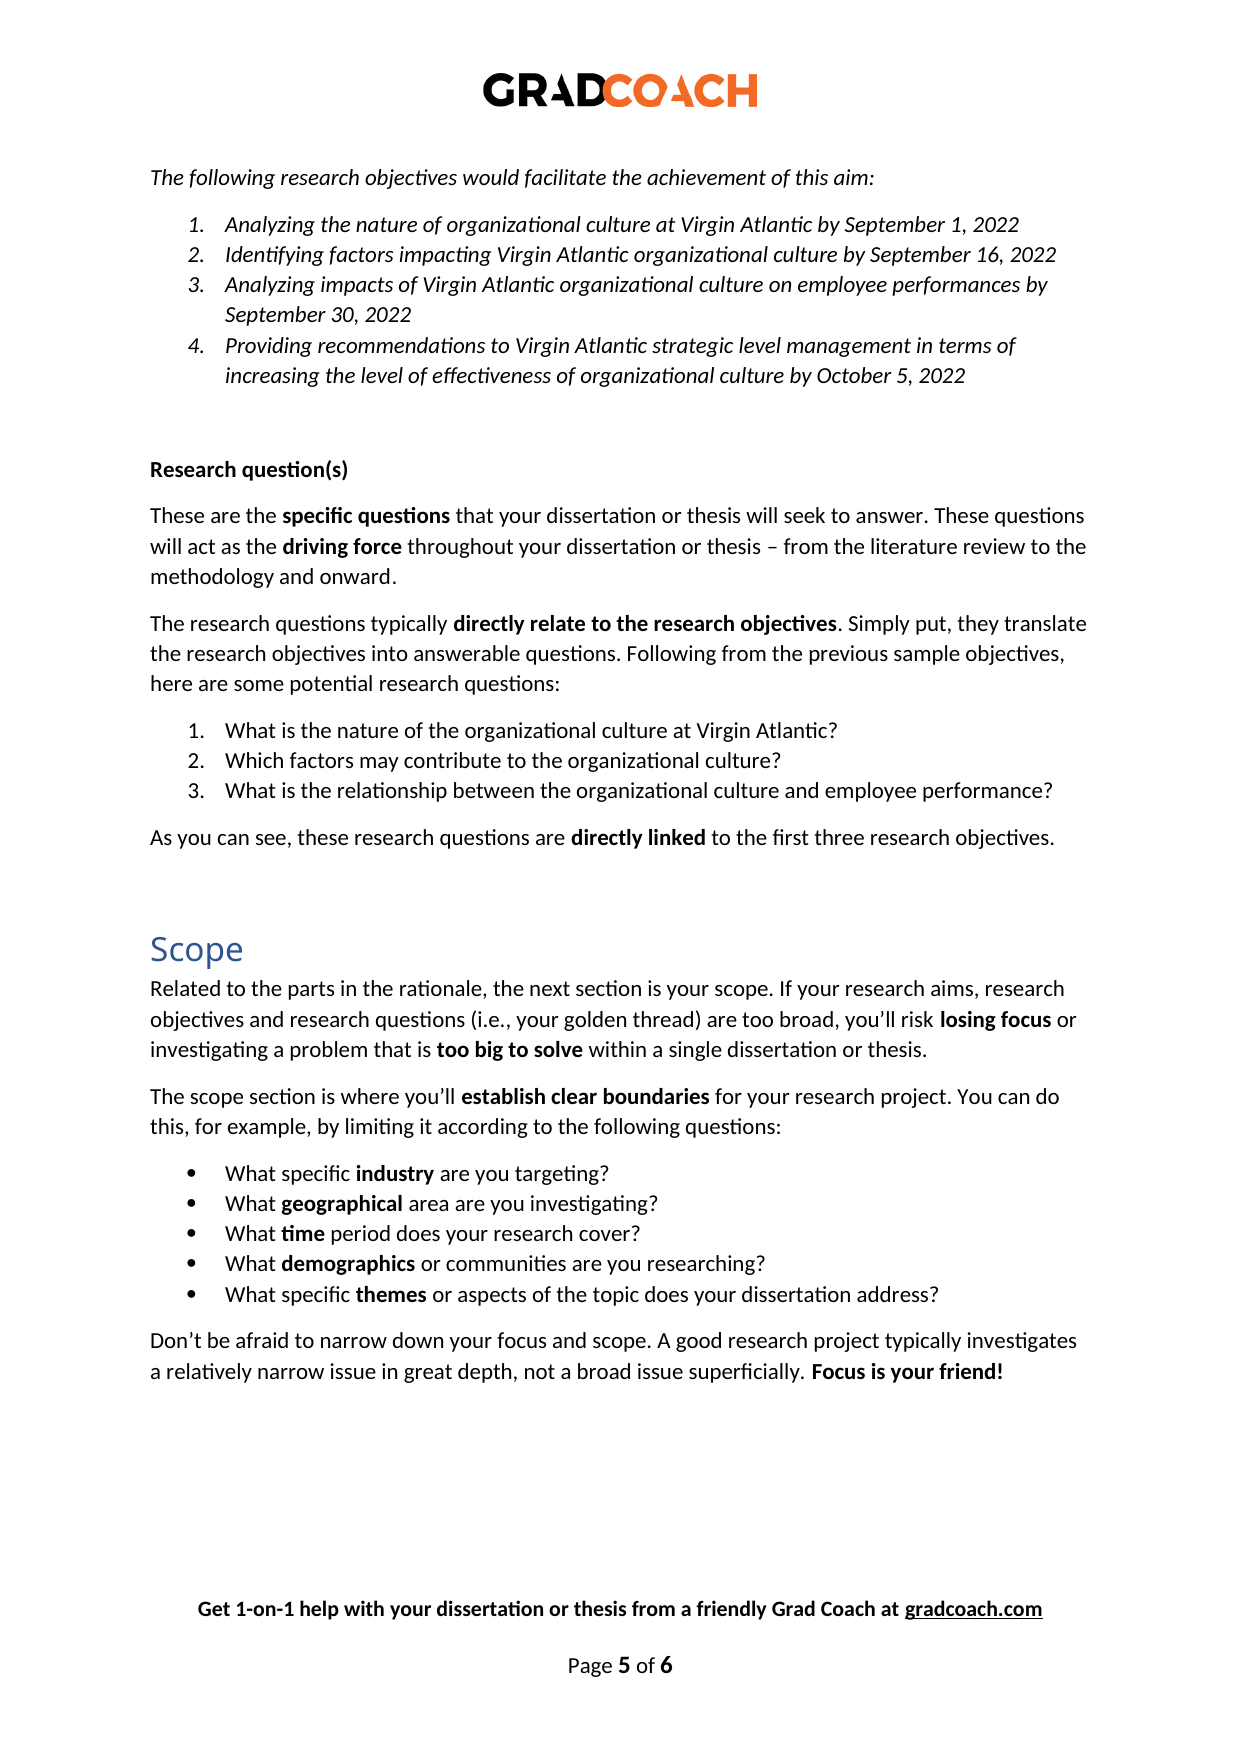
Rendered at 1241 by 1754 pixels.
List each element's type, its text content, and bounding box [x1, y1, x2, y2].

list What time period does your research cover? [187, 1219, 1090, 1247]
list What demographics or communities are you researching? [187, 1249, 1090, 1278]
list Analyzing impacts of Virgin Atlantic organizational culture on employee performances by September 30, 2022 [187, 270, 1090, 329]
text The research questions typically directly relate to the research objectives. Simply put, they translate the research objectives into answerable questions. Following from the previous sample objectives, here are some potential research questions: [150, 609, 1090, 697]
text Don’t be afraid to narrow down your focus and scope. A good research project typically investigates a relatively narrow issue in great depth, not a broad issue superficially. Focus is your friend! [150, 1327, 1090, 1385]
text As you can see, these research questions are directly linked to the first three research objectives. [150, 823, 1090, 852]
list Analyzing the nature of organizational culture at Virgin Atlantic by September 1, 2022 [187, 210, 1090, 238]
list What is the relationship between the organizational culture and employee performance? [187, 777, 1090, 805]
text The scope section is where you’ll establish clear boundaries for your research project. You can do this, for example, by limiting it according to the following questions: [150, 1082, 1090, 1140]
text The following research objectives would facilitate the achievement of this aim: [150, 163, 1090, 191]
list What specific themes or aspects of the topic does your dissertation address? [187, 1280, 1090, 1308]
subtitle Scope [150, 926, 1090, 971]
list Identifying factors impacting Virgin Atlantic organizational culture by September 16, 2022 [187, 240, 1090, 268]
list What is the nature of the organizational culture at Virgin Atlantic? [187, 716, 1090, 744]
list What geographical area are you investigating? [187, 1189, 1090, 1217]
text Related to the parts in the rationale, the next section is your scope. If your research aims, research objectives and research questions (i.e., your golden thread) are too broad, you’ll risk losing focus or investigating a problem that is too big to solve within a single dissertation or thesis. [150, 974, 1090, 1063]
list What specific industry are you targeting? [187, 1159, 1090, 1187]
list Which factors may contribute to the organizational culture? [187, 746, 1090, 774]
picture [483, 73, 757, 107]
list Providing recommendations to Virgin Atlantic strategic level management in terms of increasing the level of effectiveness of organizational culture by October 5, 2022 [187, 331, 1090, 389]
text Research question(s) [150, 455, 1090, 483]
text These are the specific questions that your dissertation or thesis will seek to answer. These questions will act as the driving force throughout your dissertation or thesis – from the literature review to the methodology and onward. [150, 502, 1090, 590]
